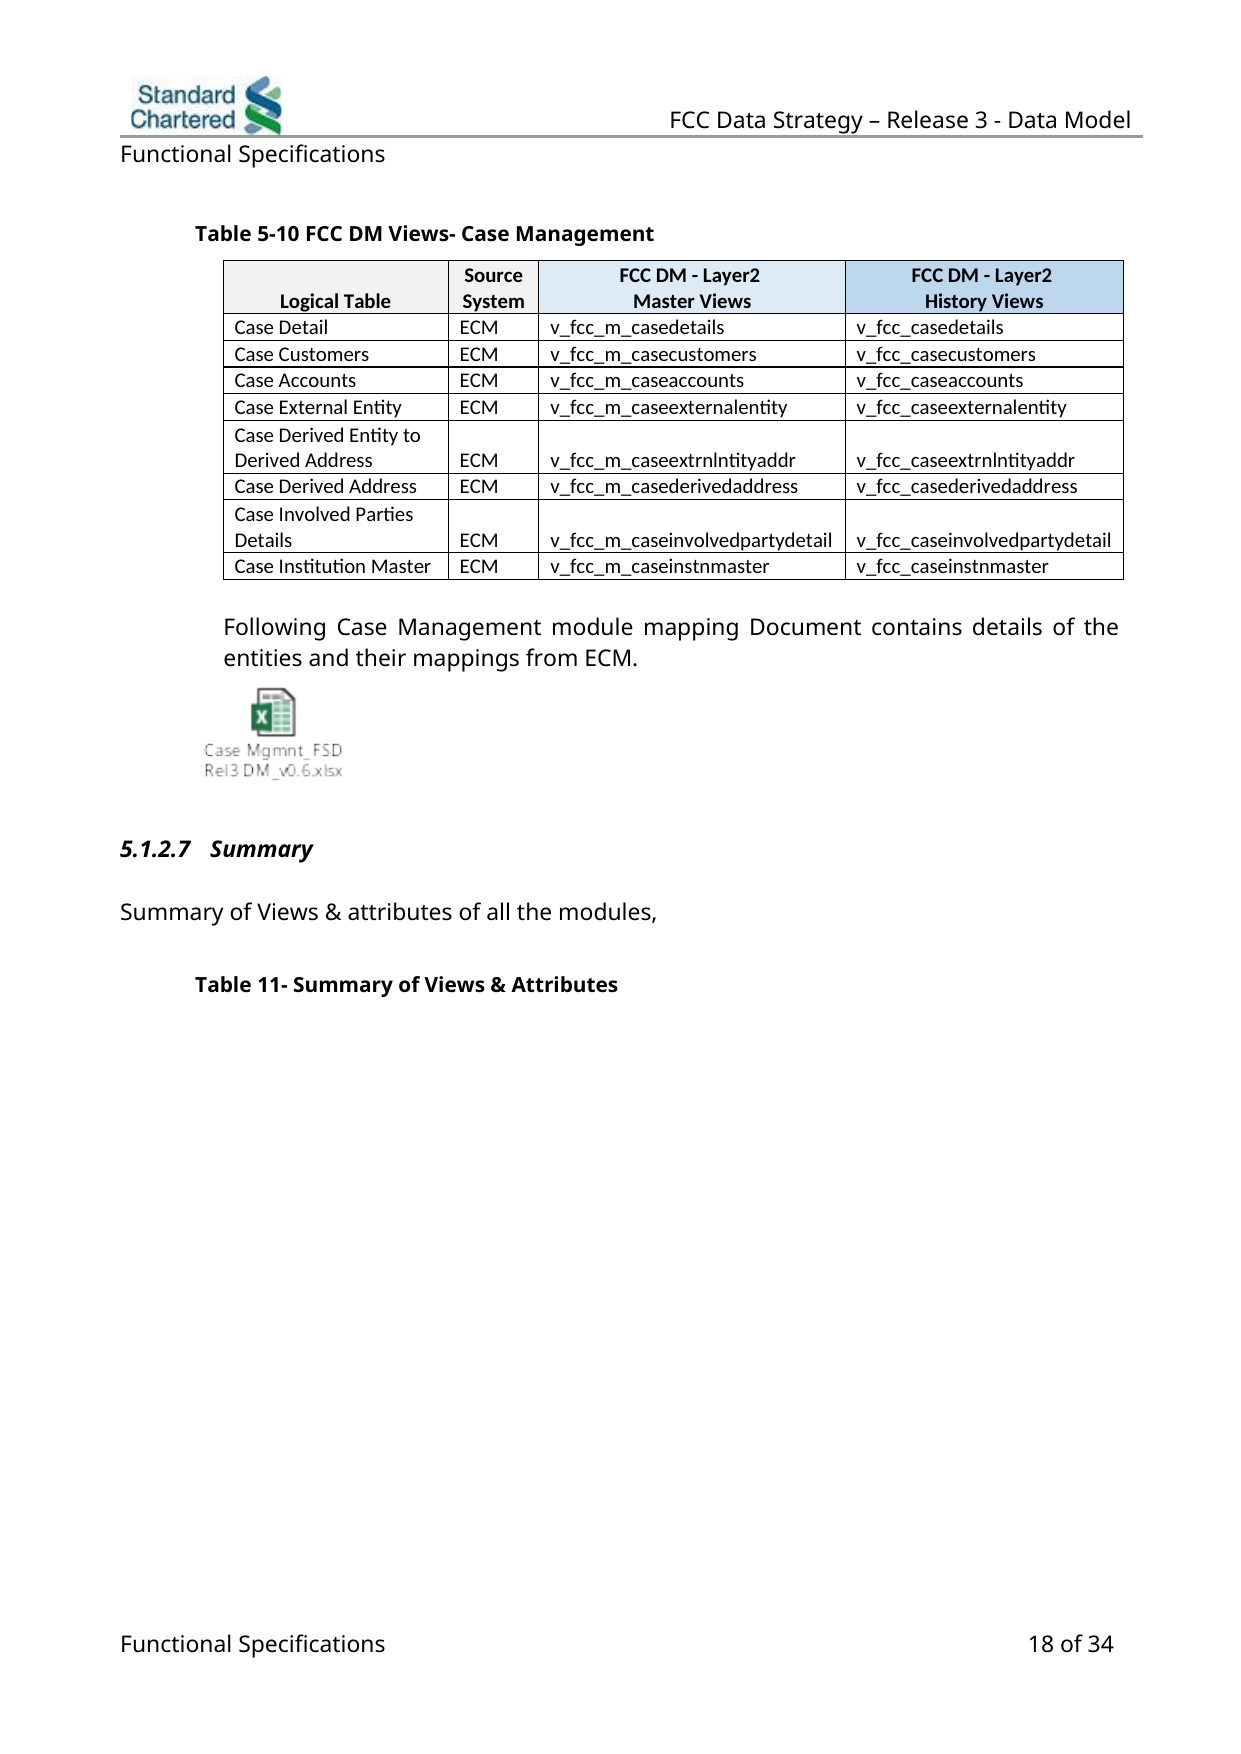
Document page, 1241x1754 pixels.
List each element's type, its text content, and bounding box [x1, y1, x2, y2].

table_cell v_fcc_casederivedaddress [846, 474, 1123, 499]
table_cell v_fcc_m_caseextrnlntityaddr [539, 421, 845, 473]
table_cell Case Detail [224, 314, 448, 340]
table_cell v_fcc_m_caseinstnmaster [539, 553, 845, 579]
table_cell v_fcc_m_casedetails [539, 314, 845, 340]
table_cell ECM [449, 474, 538, 499]
table_header FCC DM - Layer2 Master Views [539, 261, 845, 313]
text Summary of Views & attributes of all the modules, [120, 895, 1120, 927]
picture [131, 76, 282, 135]
table_cell Case Derived Address [224, 474, 448, 499]
table_cell Case Involved Parties Details [224, 500, 448, 552]
table_cell Case Accounts [224, 368, 448, 393]
table_cell v_fcc_caseaccounts [846, 368, 1123, 393]
table_cell v_fcc_casecustomers [846, 341, 1123, 366]
table_cell Case Customers [224, 341, 448, 366]
table_cell v_fcc_m_caseaccounts [539, 368, 845, 393]
table_cell v_fcc_caseinvolvedpartydetail [846, 500, 1123, 552]
table_cell ECM [449, 368, 538, 393]
subtitle Summary [120, 833, 1120, 864]
table_cell v_fcc_caseinstnmaster [846, 553, 1123, 579]
table_cell ECM [449, 341, 538, 366]
table_header FCC DM - Layer2 History Views [846, 261, 1123, 313]
table_cell ECM [449, 421, 538, 473]
table_cell Case Derived Entity to Derived Address [224, 421, 448, 473]
table_cell Case External Entity [224, 394, 448, 419]
table_cell v_fcc_m_casecustomers [539, 341, 845, 366]
table_cell v_fcc_caseextrnlntityaddr [846, 421, 1123, 473]
table_cell v_fcc_casedetails [846, 314, 1123, 340]
table_cell ECM [449, 394, 538, 419]
table_cell v_fcc_m_caseinvolvedpartydetail [539, 500, 845, 552]
text Table 11- Summary of Views & Attributes [195, 970, 1120, 999]
table_cell ECM [449, 500, 538, 552]
table_cell ECM [449, 553, 538, 579]
table_header Source System [449, 261, 538, 313]
table_cell v_fcc_m_casederivedaddress [539, 474, 845, 499]
table_cell ECM [449, 314, 538, 340]
table_cell v_fcc_m_caseexternalentity [539, 394, 845, 419]
text Following Case Management module mapping Document contains details of the entities and their mappings from ECM. [223, 611, 1120, 673]
table_header Logical Table [224, 261, 448, 313]
table_cell Case Institution Master [224, 553, 448, 579]
table_cell v_fcc_caseexternalentity [846, 394, 1123, 419]
